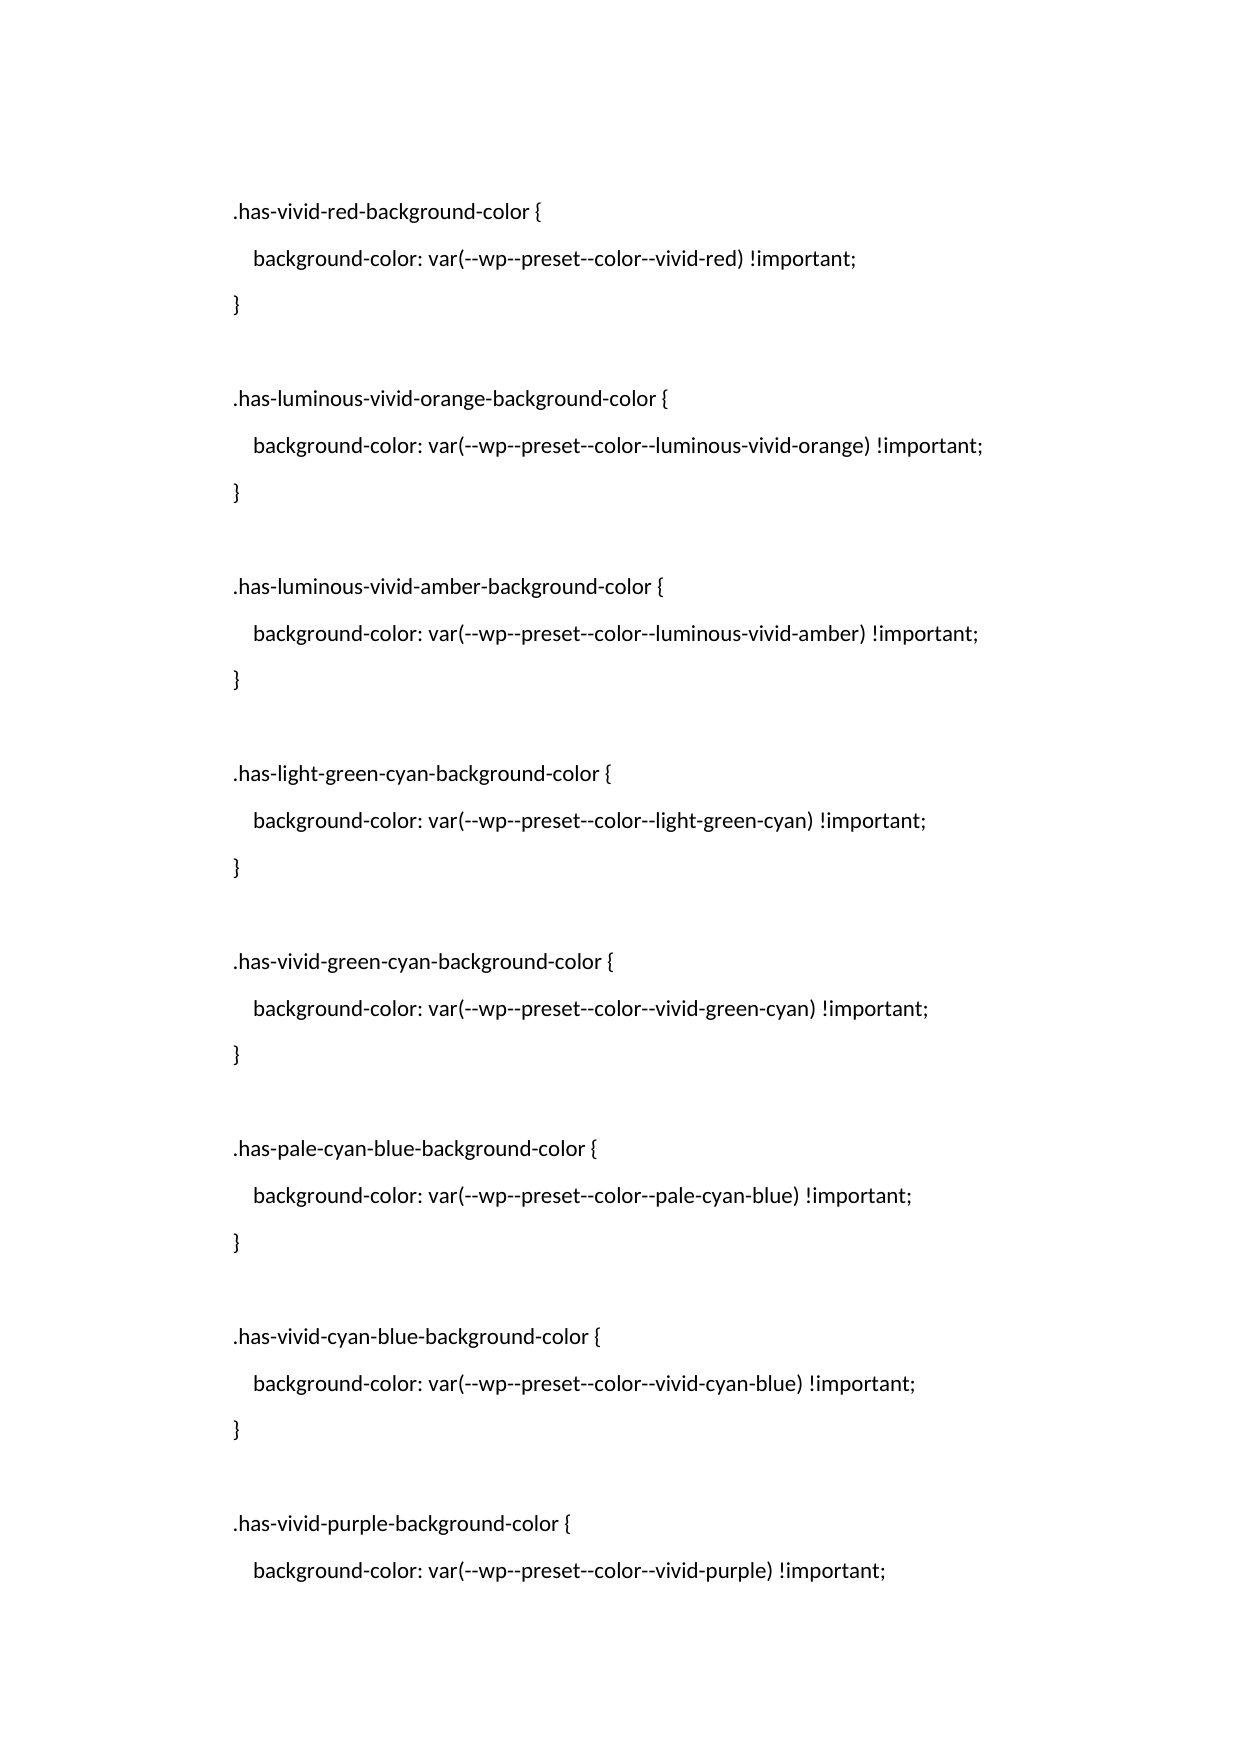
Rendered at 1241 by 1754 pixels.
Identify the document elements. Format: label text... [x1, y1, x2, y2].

text } [150, 1041, 1090, 1069]
text } [150, 1416, 1090, 1444]
text background-color: var(--wp--preset--color--luminous-vivid-orange) !important; [150, 431, 1090, 459]
text background-color: var(--wp--preset--color--vivid-cyan-blue) !important; [150, 1369, 1090, 1397]
text .has-vivid-cyan-blue-background-color { [150, 1322, 1090, 1350]
text } [150, 478, 1090, 506]
text .has-luminous-vivid-amber-background-color { [150, 572, 1090, 600]
text } [150, 853, 1090, 881]
text background-color: var(--wp--preset--color--vivid-red) !important; [150, 244, 1090, 272]
text .has-pale-cyan-blue-background-color { [150, 1134, 1090, 1162]
text background-color: var(--wp--preset--color--vivid-green-cyan) !important; [150, 994, 1090, 1022]
text .has-vivid-red-background-color { [150, 197, 1090, 225]
text } [150, 1228, 1090, 1256]
text .has-vivid-purple-background-color { [150, 1509, 1090, 1537]
text .has-luminous-vivid-orange-background-color { [150, 384, 1090, 412]
text background-color: var(--wp--preset--color--luminous-vivid-amber) !important; [150, 619, 1090, 647]
text .has-light-green-cyan-background-color { [150, 759, 1090, 787]
text background-color: var(--wp--preset--color--vivid-purple) !important; [150, 1556, 1090, 1584]
text .has-vivid-green-cyan-background-color { [150, 947, 1090, 975]
text background-color: var(--wp--preset--color--light-green-cyan) !important; [150, 806, 1090, 834]
text } [150, 291, 1090, 319]
text background-color: var(--wp--preset--color--pale-cyan-blue) !important; [150, 1181, 1090, 1209]
text } [150, 666, 1090, 694]
